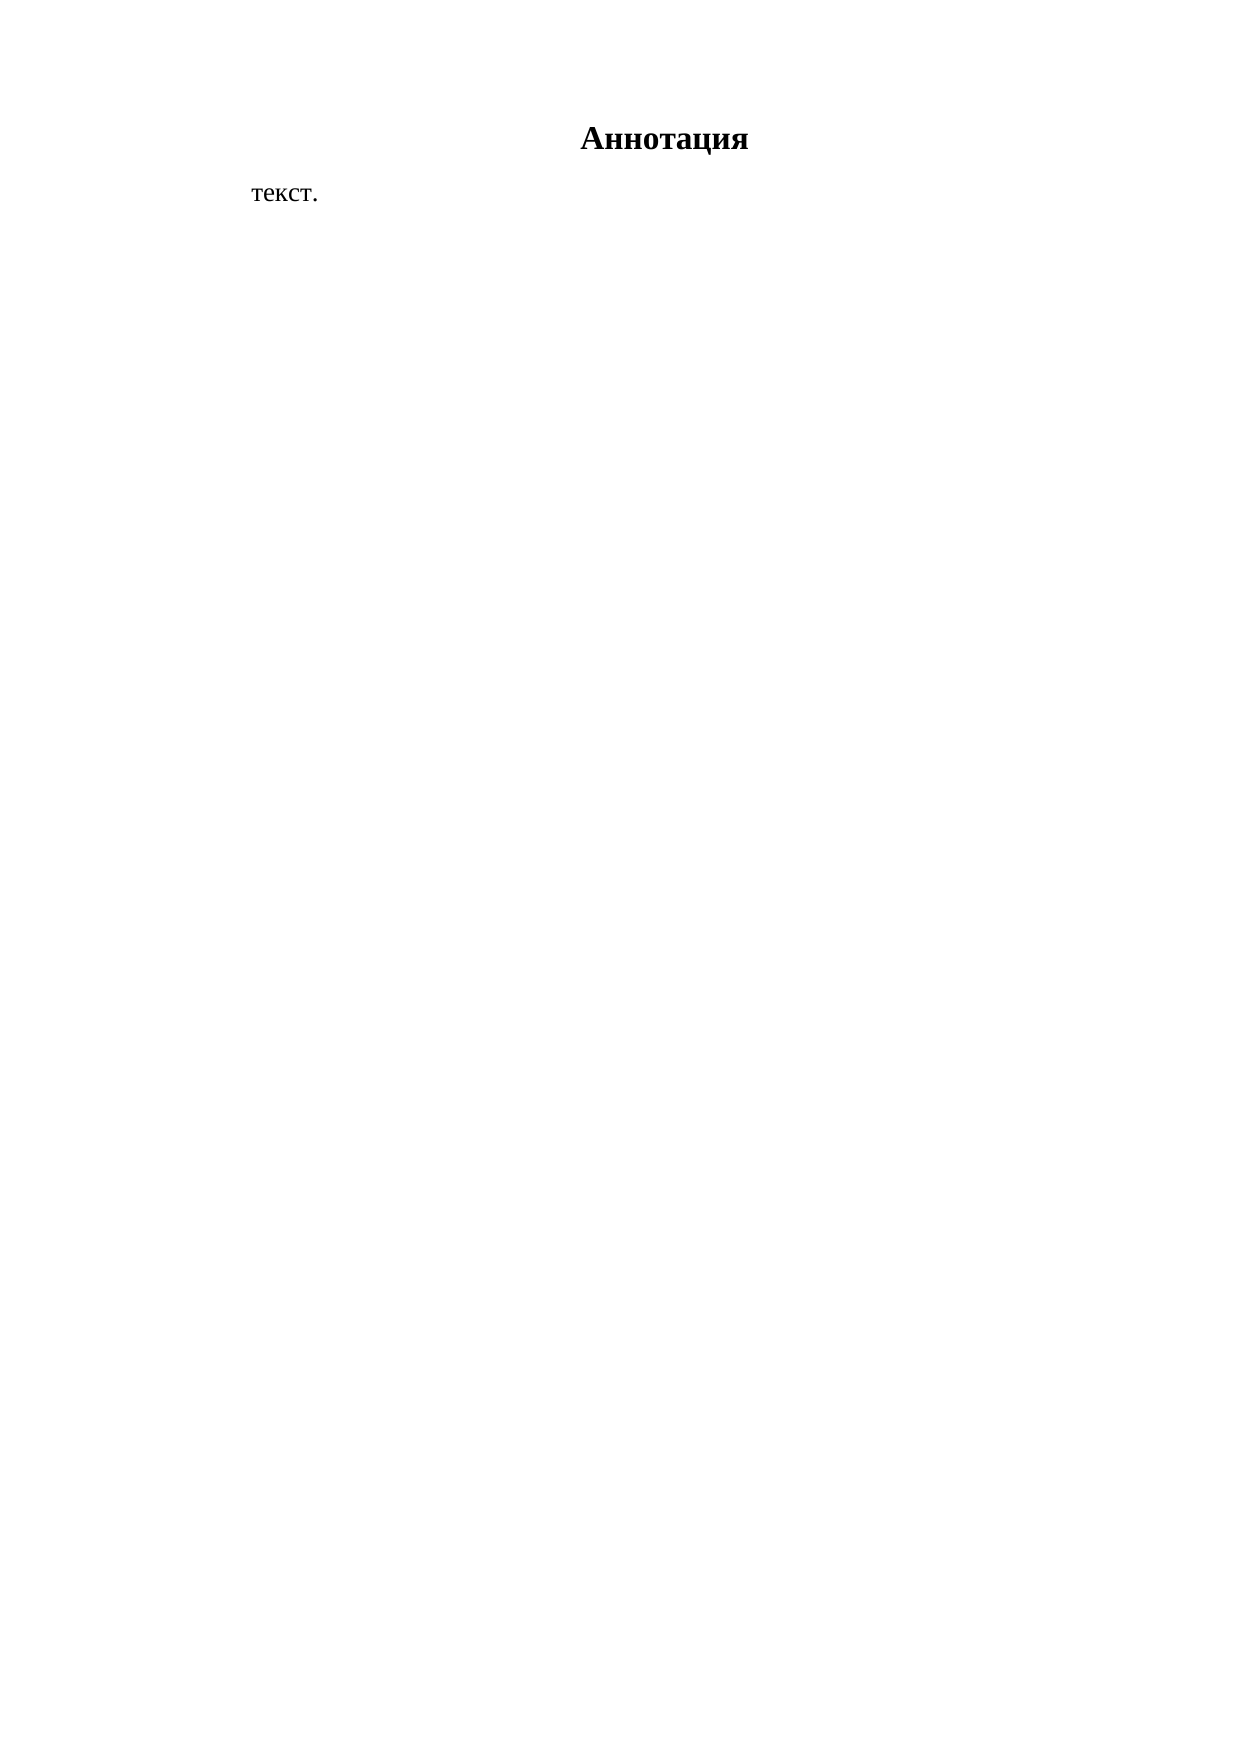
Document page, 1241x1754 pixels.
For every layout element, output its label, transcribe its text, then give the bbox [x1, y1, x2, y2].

text текст. [177, 176, 1152, 207]
text Аннотация [177, 118, 1152, 156]
